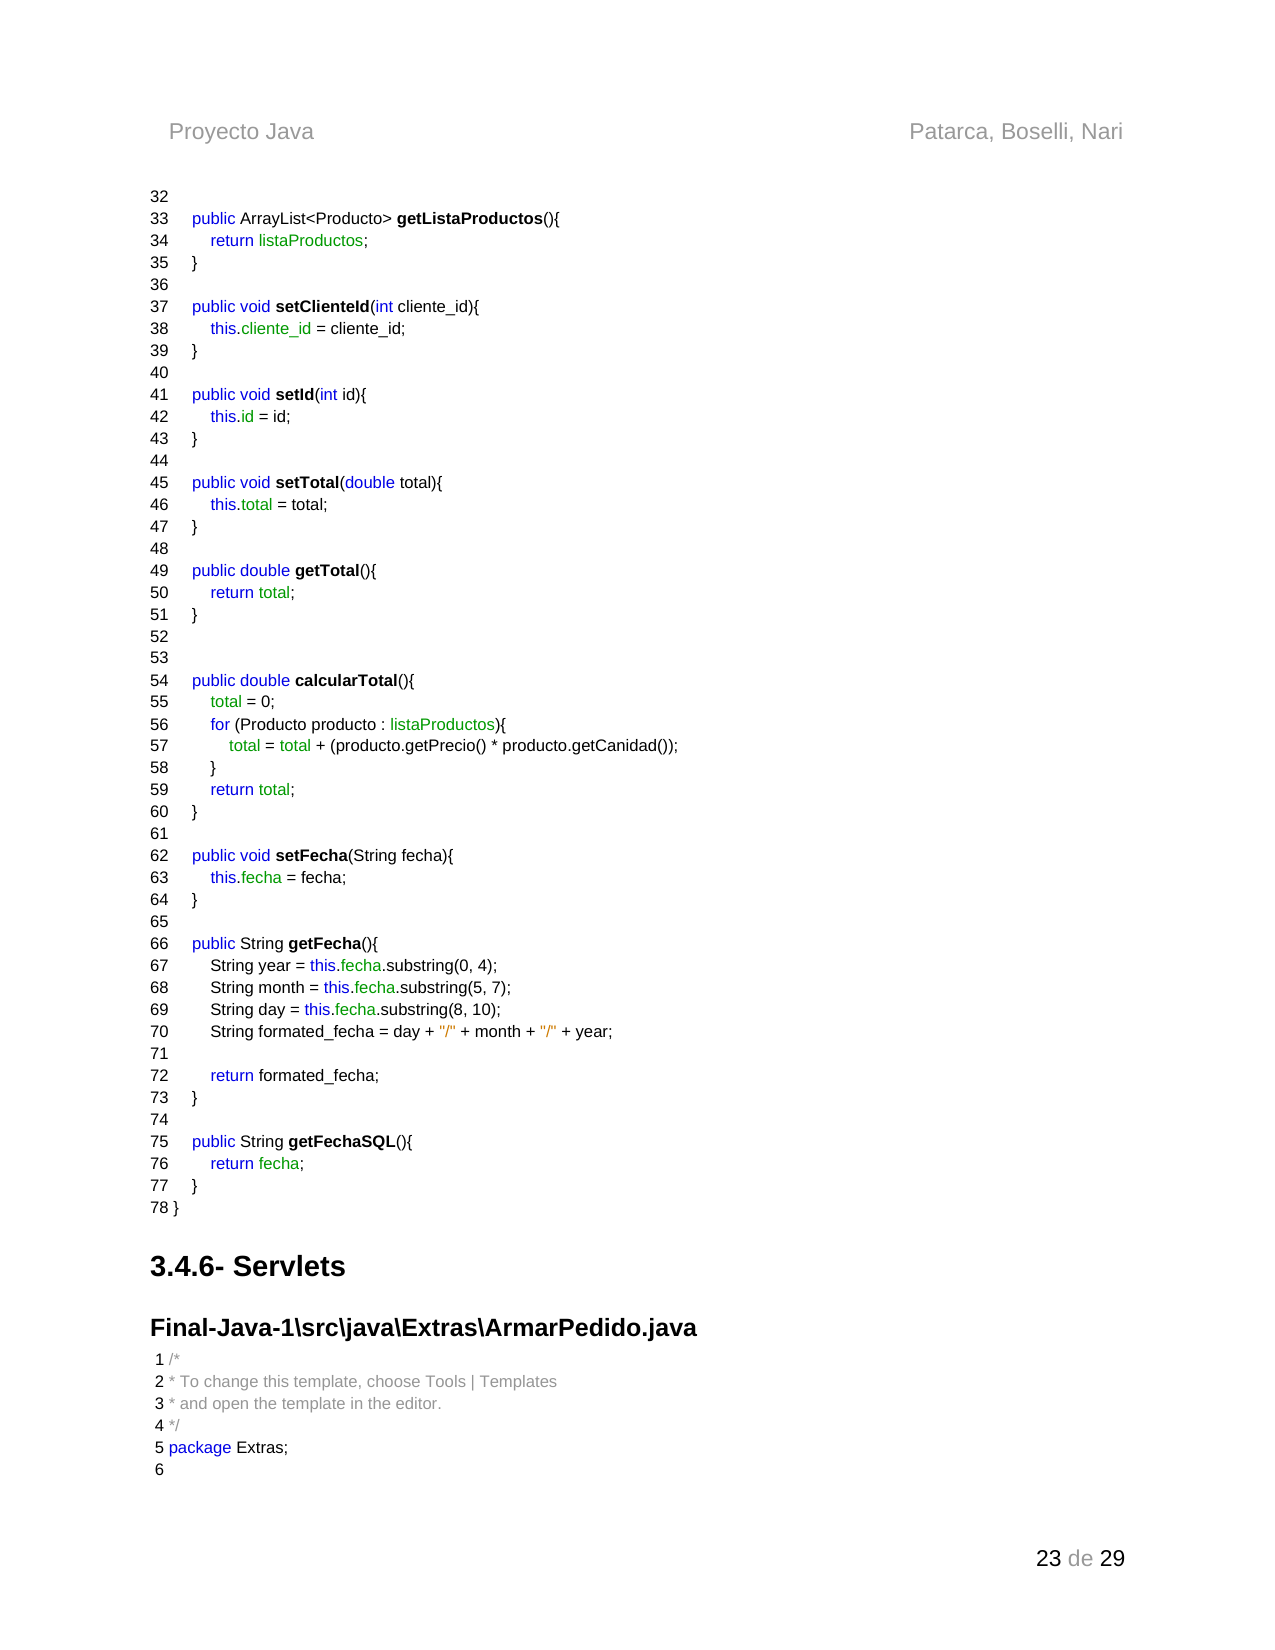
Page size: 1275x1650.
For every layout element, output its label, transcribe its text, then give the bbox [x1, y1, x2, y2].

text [150, 1350, 1125, 1479]
subtitle Final-Java-1\src\java\Extras\ArmarPedido.java [150, 1312, 1125, 1341]
subtitle 3.4.6- Servlets [150, 1249, 1125, 1282]
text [150, 187, 1125, 1217]
